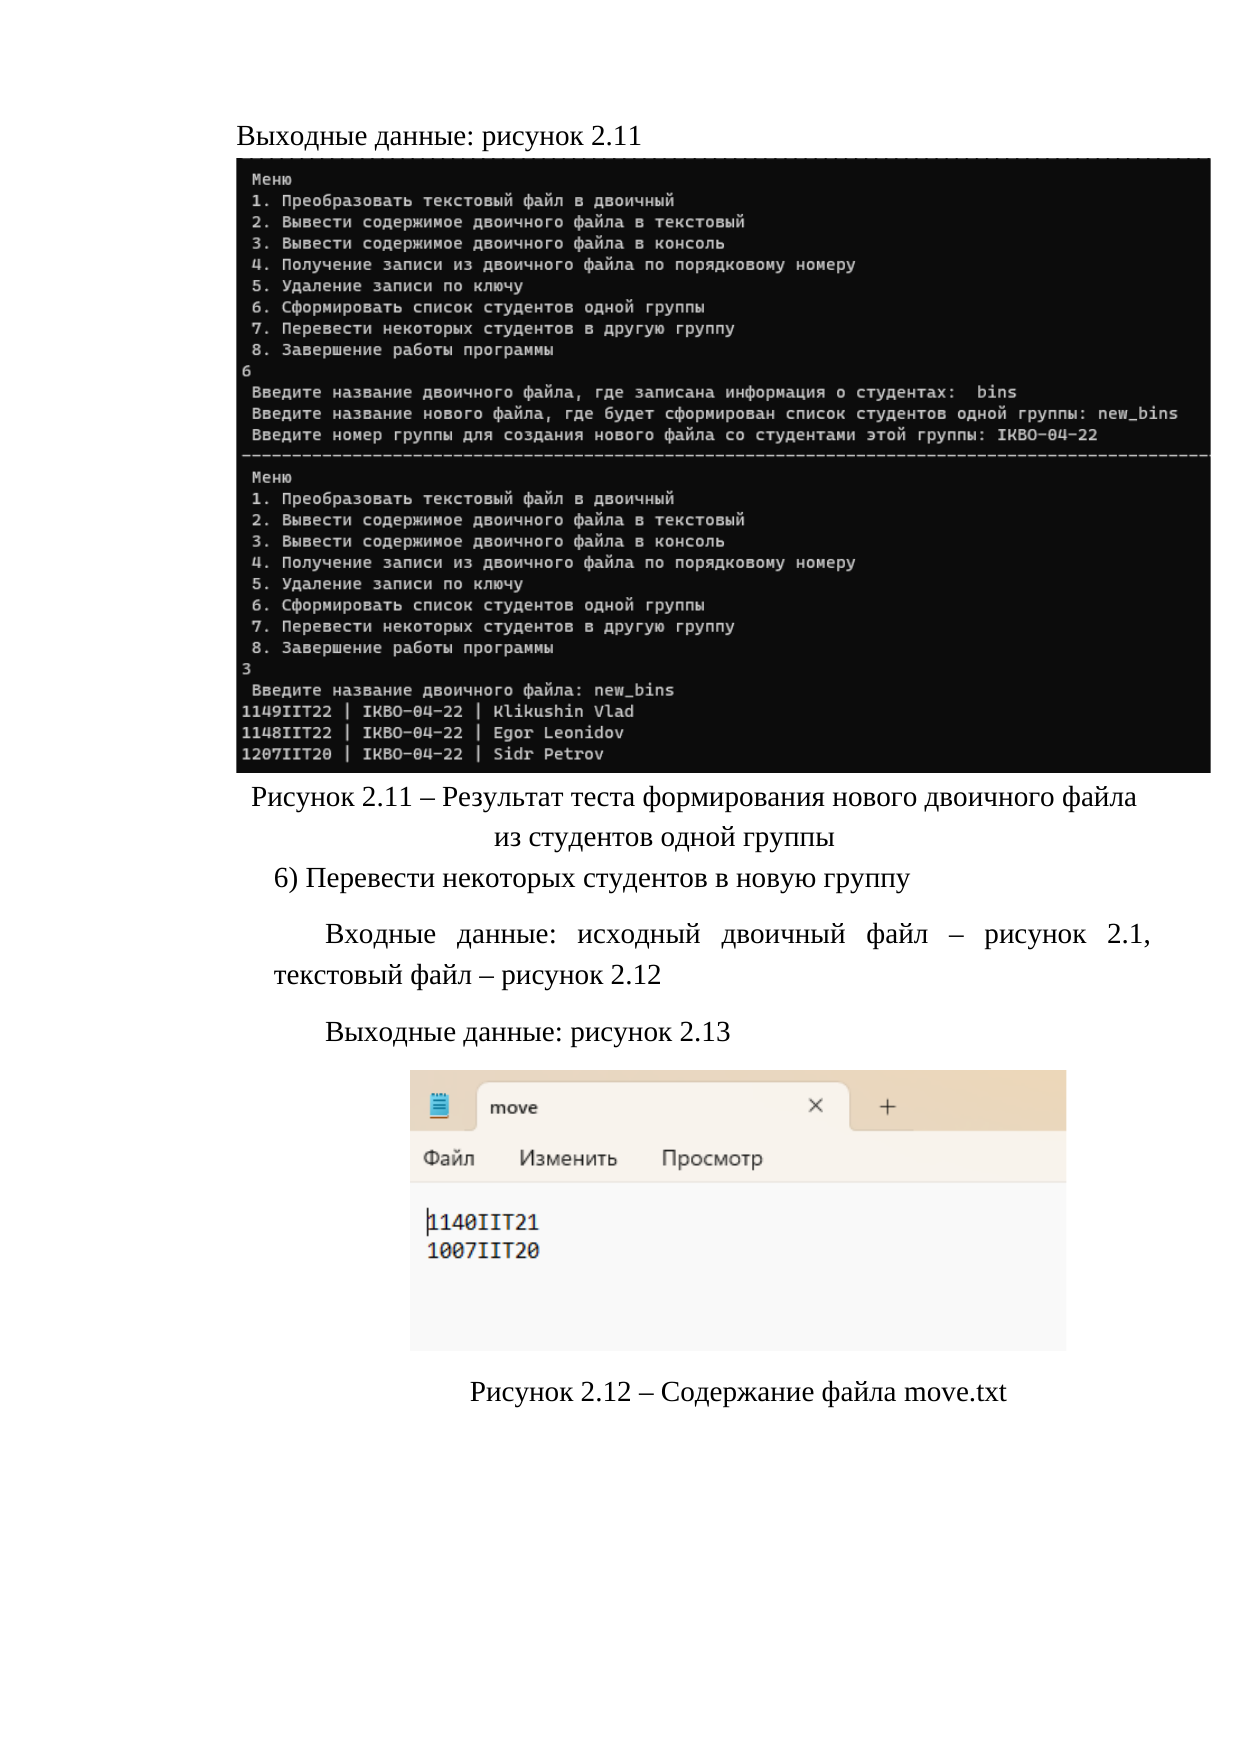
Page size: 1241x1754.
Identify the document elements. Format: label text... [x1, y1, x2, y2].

text 6) Перевести некоторых студентов в новую группу [274, 860, 1152, 893]
picture [236, 158, 1211, 773]
text Выходные данные: рисунок 2.13 [274, 1014, 1152, 1047]
text Рисунок 2.11 – Результат теста формирования нового двоичного файла из студентов одной группы [177, 779, 1152, 853]
text Входные данные: исходный двоичный файл – рисунок 2.1, текстовый файл – рисунок 2.12 [274, 917, 1152, 990]
text Рисунок 2.12 – Содержание файла move.txt [274, 1374, 1152, 1407]
text Выходные данные: рисунок 2.11 [177, 118, 1152, 152]
picture [410, 1070, 1067, 1351]
